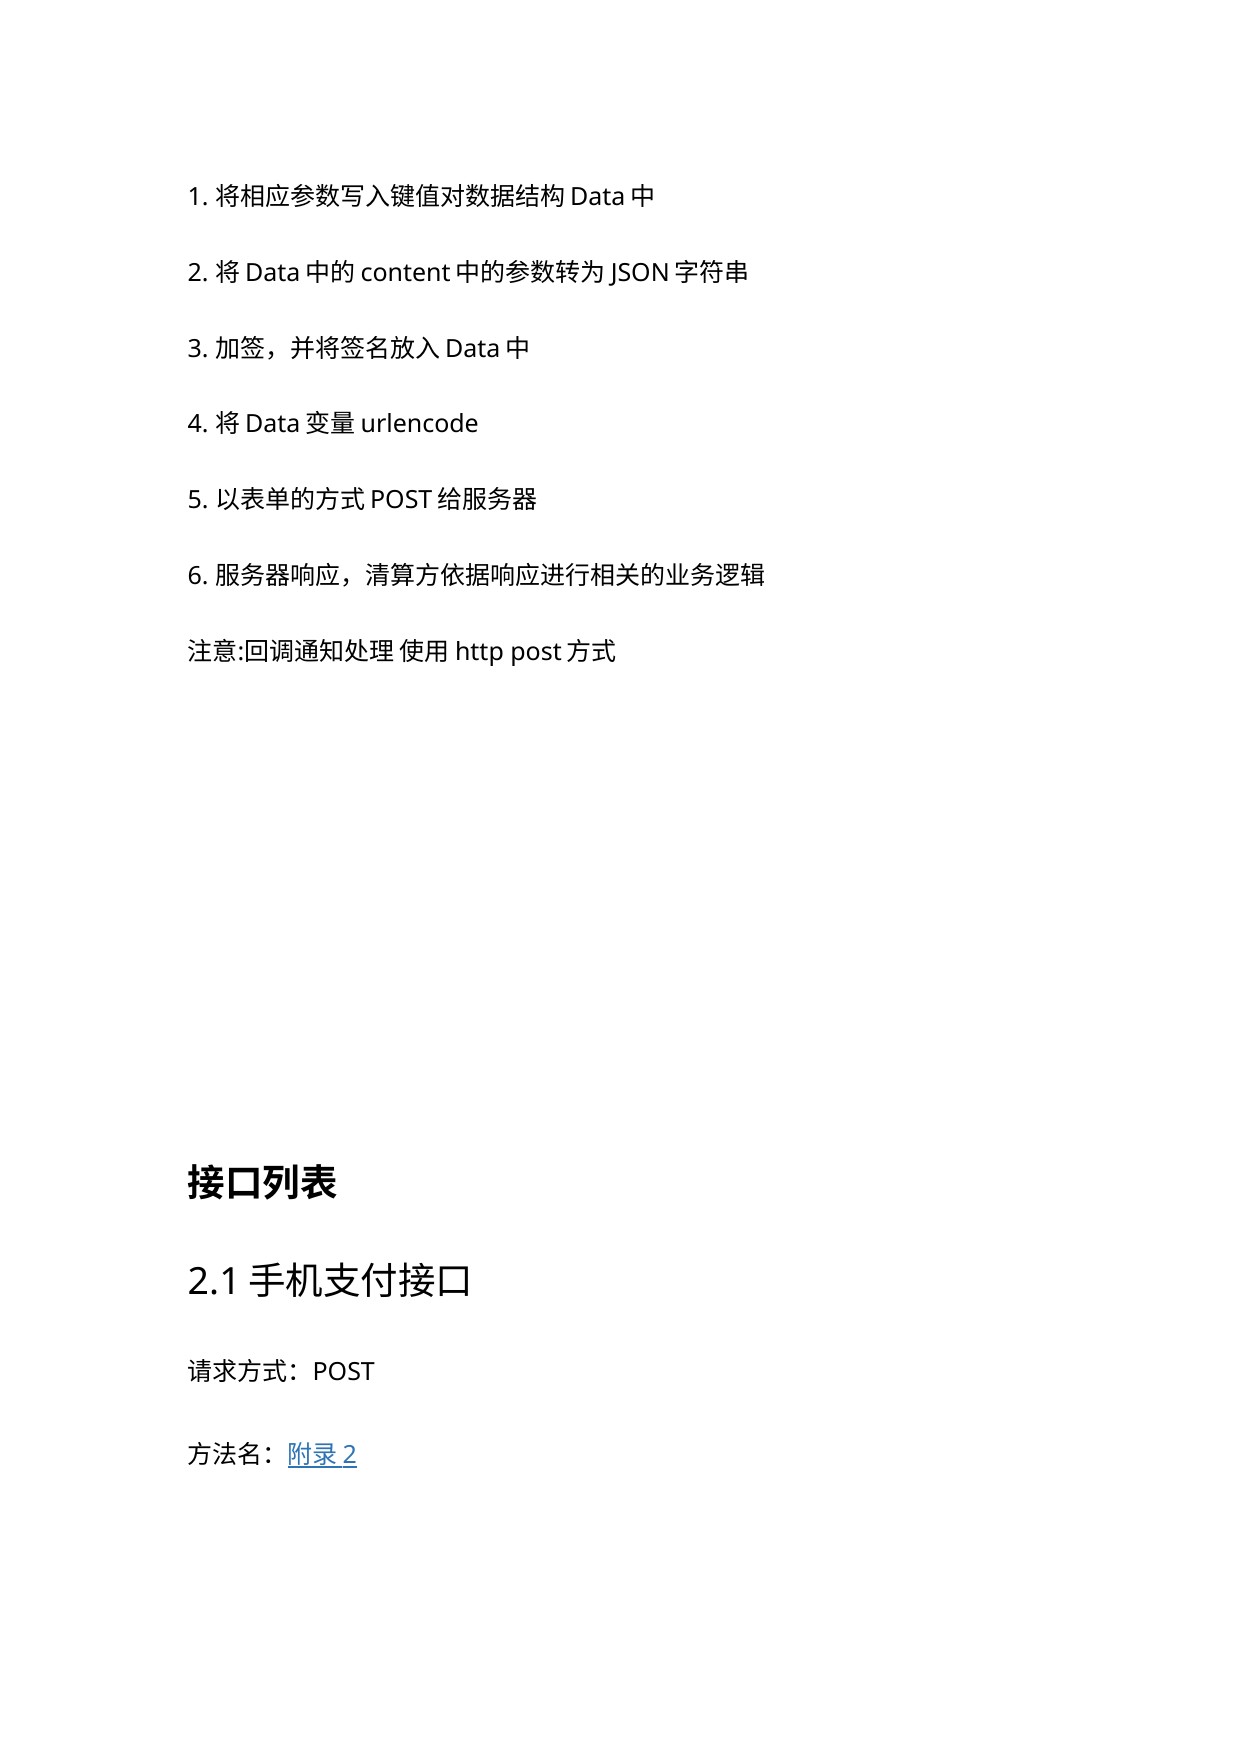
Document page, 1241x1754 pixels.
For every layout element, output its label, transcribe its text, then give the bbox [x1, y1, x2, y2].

text 请求方式：POST [187, 1337, 1053, 1402]
text 5. 以表单的方式POST给服务器 [187, 465, 1053, 530]
text 6. 服务器响应，清算方依据响应进行相关的业务逻辑 [187, 541, 1053, 606]
text 接口列表 [187, 1148, 1053, 1213]
text 2.1手机支付接口 [187, 1245, 1053, 1310]
text 方法名：附录2 [187, 1421, 1053, 1486]
text 注意:回调通知处理 使用http post方式 [187, 617, 1053, 682]
text 2. 将Data中的content中的参数转为JSON字符串 [187, 238, 1053, 303]
text 4. 将Data变量urlencode [187, 389, 1053, 454]
text 3. 加签，并将签名放入Data中 [187, 314, 1053, 379]
text 1. 将相应参数写入键值对数据结构Data中 [187, 162, 1053, 227]
